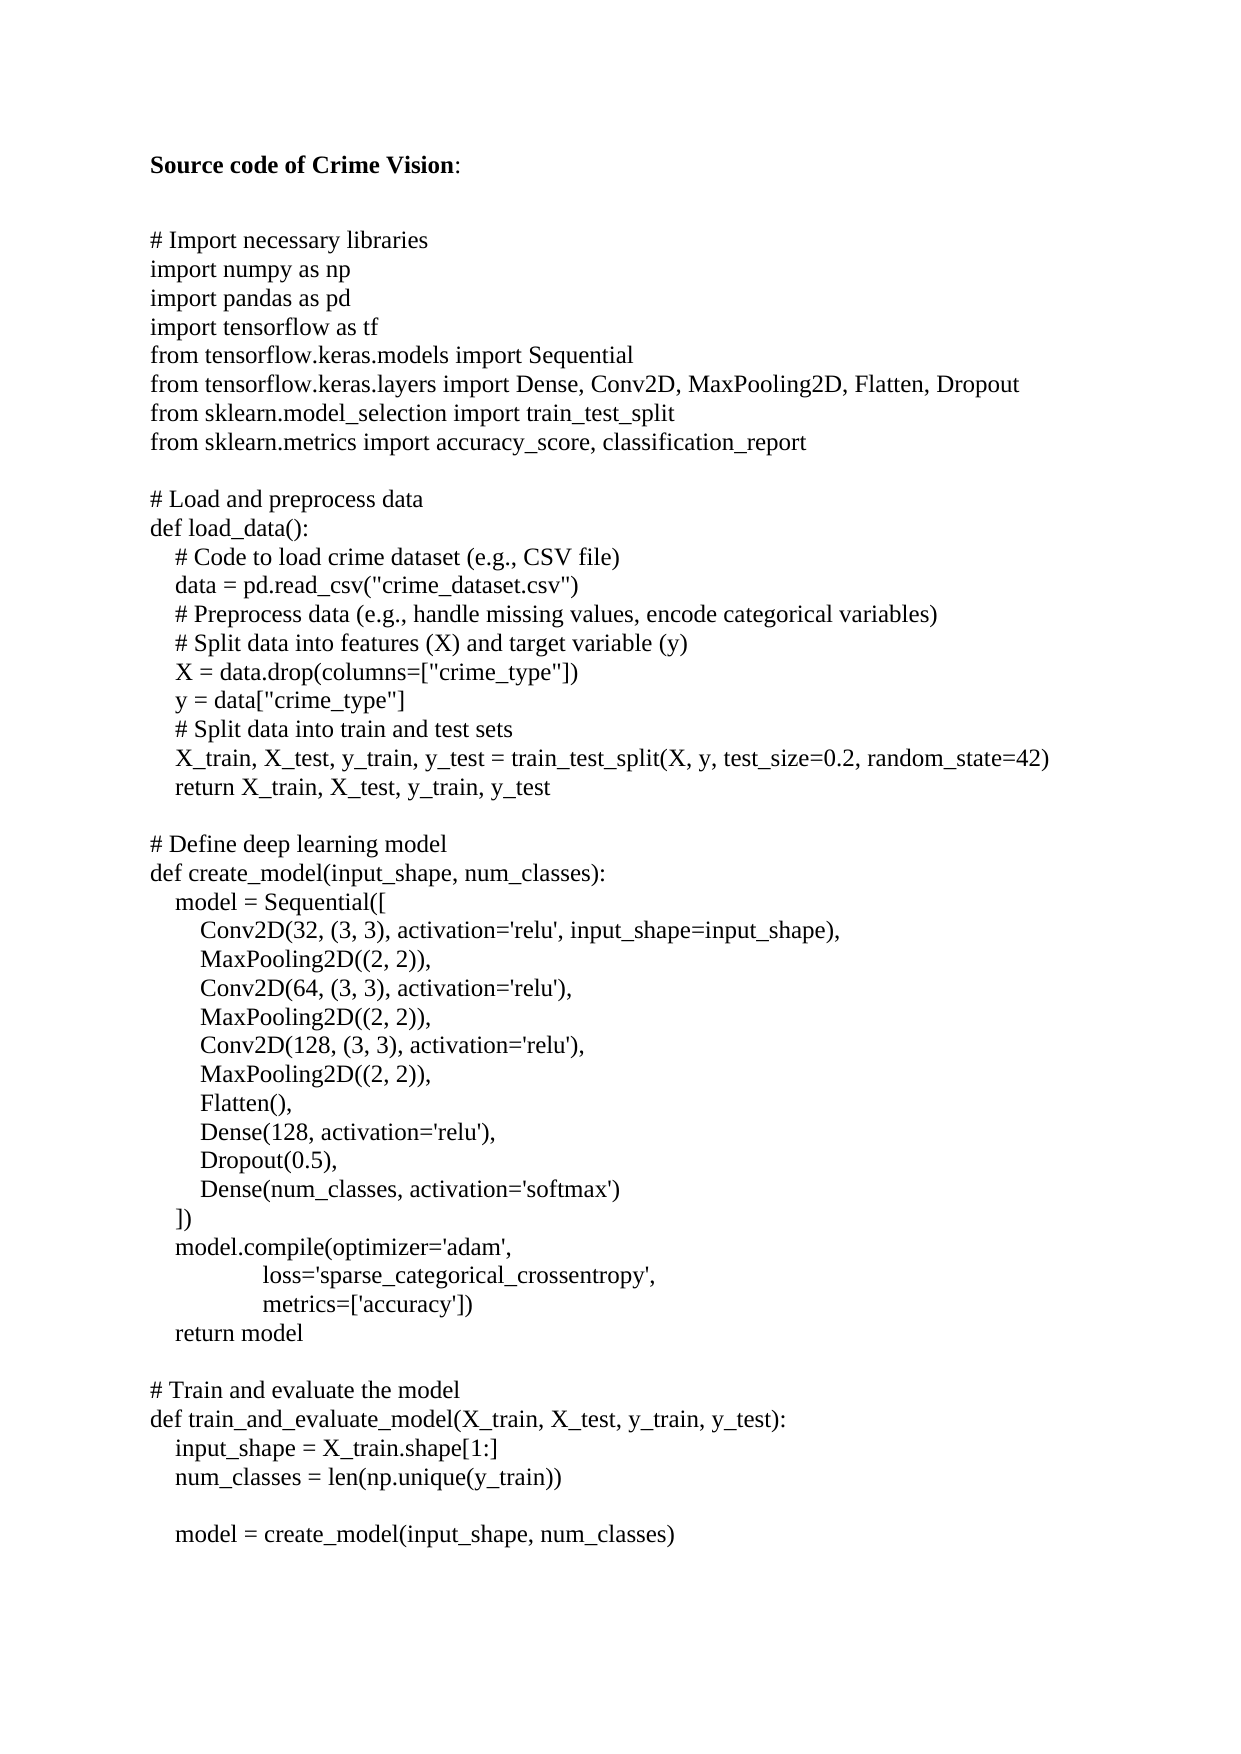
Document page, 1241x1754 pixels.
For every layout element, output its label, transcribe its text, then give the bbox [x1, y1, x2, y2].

text # Split data into features (X) and target variable (y) [150, 628, 1090, 657]
text from sklearn.model_selection import train_test_split [150, 398, 1090, 427]
text # Preprocess data (e.g., handle missing values, encode categorical variables) [150, 599, 1090, 628]
text # Split data into train and test sets [150, 714, 1090, 743]
text X_train, X_test, y_train, y_test = train_test_split(X, y, test_size=0.2, random_state=42) [150, 743, 1090, 772]
text X = data.drop(columns=["crime_type"]) [150, 657, 1090, 686]
text Conv2D(32, (3, 3), activation='relu', input_shape=input_shape), [150, 916, 1090, 944]
text def load_data(): [150, 513, 1090, 542]
text metrics=['accuracy']) [150, 1289, 1090, 1318]
text # Code to load crime dataset (e.g., CSV file) [150, 542, 1090, 571]
text Conv2D(128, (3, 3), activation='relu'), [150, 1031, 1090, 1059]
text import pandas as pd [150, 283, 1090, 312]
text Dense(128, activation='relu'), [150, 1117, 1090, 1146]
text # Define deep learning model [150, 829, 1090, 858]
text model = create_model(input_shape, num_classes) [150, 1519, 1090, 1547]
text MaxPooling2D((2, 2)), [150, 944, 1090, 973]
text MaxPooling2D((2, 2)), [150, 1002, 1090, 1031]
text return X_train, X_test, y_train, y_test [150, 772, 1090, 801]
text MaxPooling2D((2, 2)), [150, 1059, 1090, 1088]
text return model [150, 1318, 1090, 1347]
text num_classes = len(np.unique(y_train)) [150, 1462, 1090, 1491]
text import tensorflow as tf [150, 312, 1090, 341]
text data = pd.read_csv("crime_dataset.csv") [150, 571, 1090, 599]
text Dense(num_classes, activation='softmax') [150, 1174, 1090, 1203]
text Flatten(), [150, 1088, 1090, 1117]
text Source code of Crime Vision: [150, 150, 1090, 179]
text model = Sequential([ [150, 887, 1090, 916]
text def create_model(input_shape, num_classes): [150, 858, 1090, 887]
text def train_and_evaluate_model(X_train, X_test, y_train, y_test): [150, 1404, 1090, 1433]
text from sklearn.metrics import accuracy_score, classification_report [150, 427, 1090, 456]
text from tensorflow.keras.models import Sequential [150, 341, 1090, 369]
text y = data["crime_type"] [150, 686, 1090, 714]
text # Load and preprocess data [150, 484, 1090, 513]
text import numpy as np [150, 254, 1090, 283]
text model.compile(optimizer='adam', [150, 1232, 1090, 1261]
text input_shape = X_train.shape[1:] [150, 1433, 1090, 1462]
text loss='sparse_categorical_crossentropy', [150, 1261, 1090, 1289]
text from tensorflow.keras.layers import Dense, Conv2D, MaxPooling2D, Flatten, Dropout [150, 369, 1090, 398]
text Conv2D(64, (3, 3), activation='relu'), [150, 973, 1090, 1002]
text # Import necessary libraries [150, 226, 1090, 254]
text ]) [150, 1203, 1090, 1232]
text Dropout(0.5), [150, 1146, 1090, 1174]
text # Train and evaluate the model [150, 1376, 1090, 1404]
